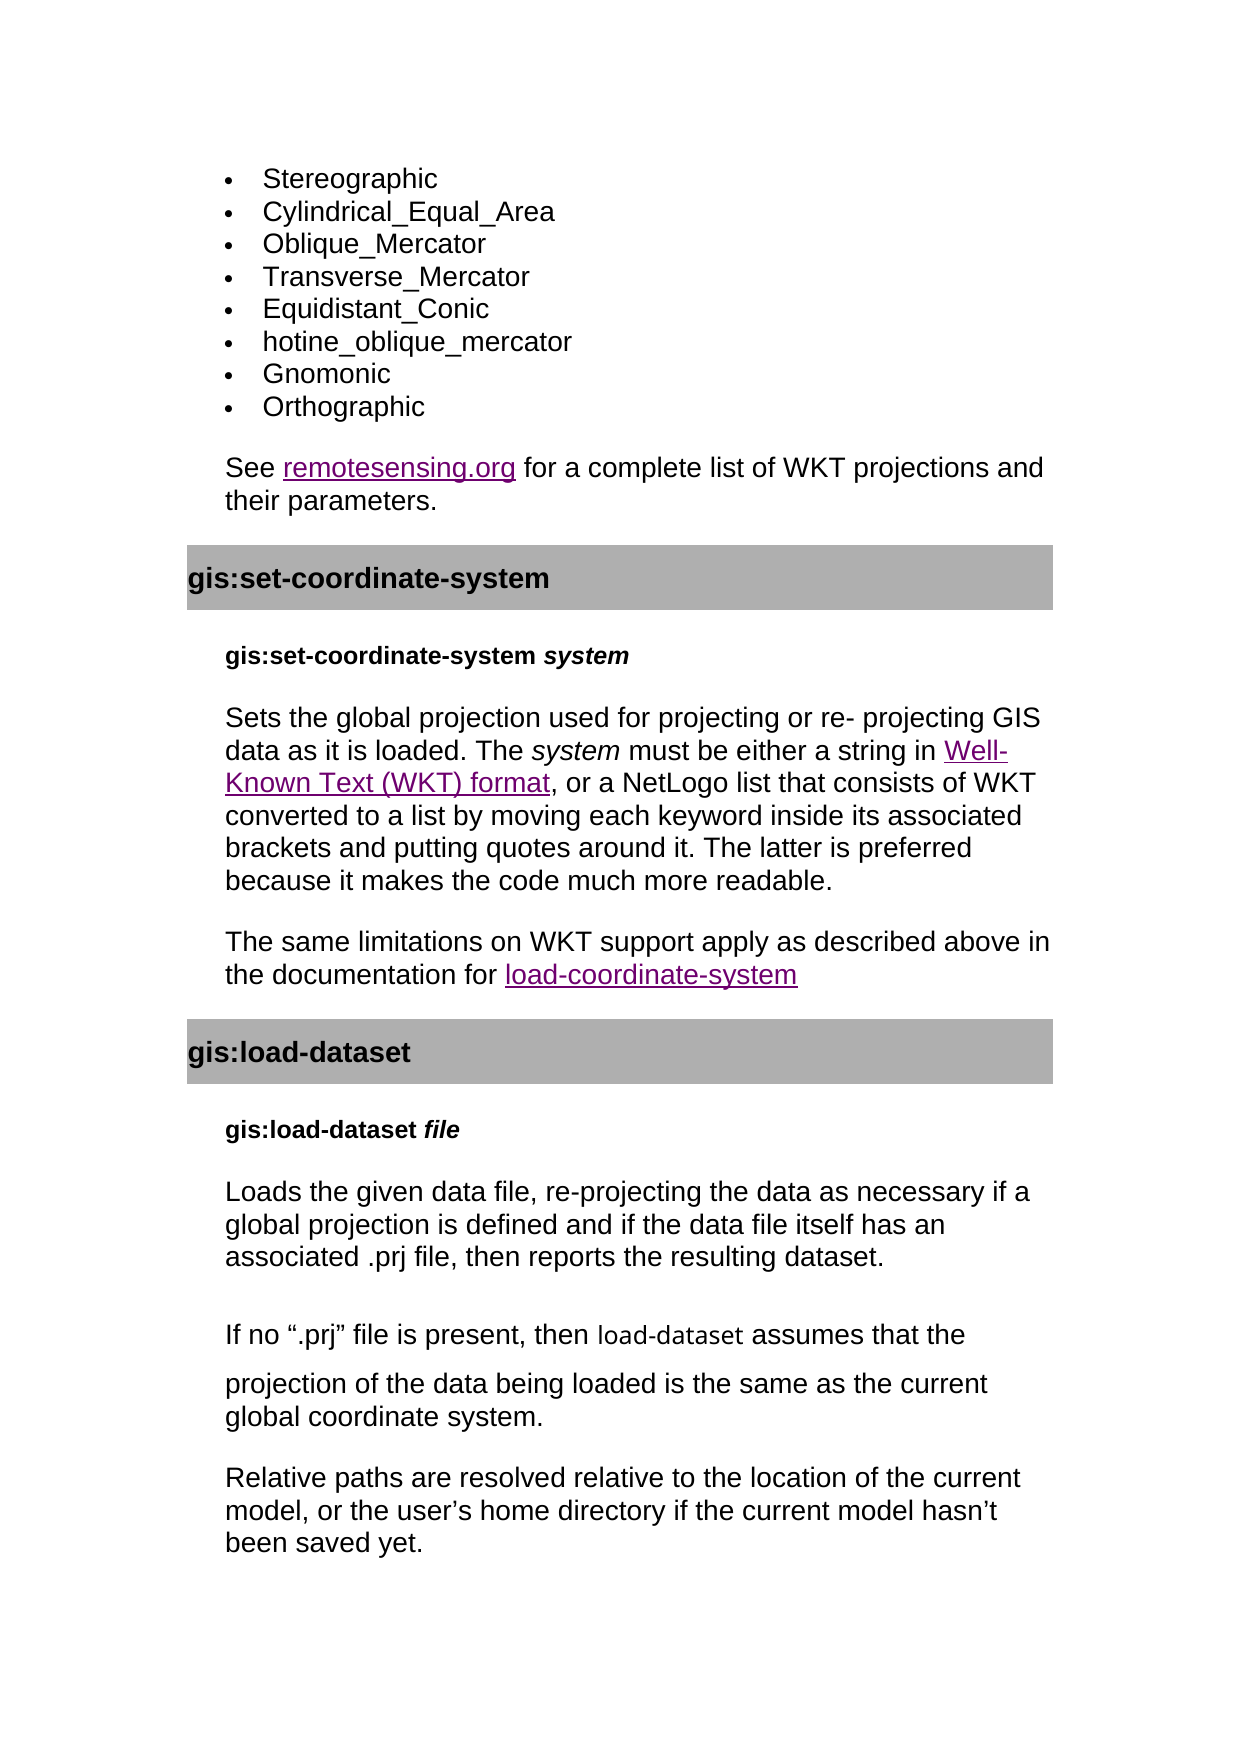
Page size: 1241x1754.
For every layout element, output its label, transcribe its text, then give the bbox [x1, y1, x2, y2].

text gis:load-dataset file [225, 1114, 1053, 1146]
list Stereographic [225, 162, 1053, 194]
list hotine_oblique_mercator [225, 324, 1053, 357]
text Loads the given data file, re-projecting the data as necessary if a global projection is defined and if the data file itself has an associated .prj file, then reports the resulting dataset. [225, 1175, 1053, 1273]
text Sets the global projection used for projecting or re- projecting GIS data as it is loaded. The system must be either a string in Well-Known Text (WKT) format, or a NetLogo list that consists of WKT converted to a list by moving each keyword inside its associated brackets and putting quotes around it. The latter is preferred because it makes the code much more readable. [225, 701, 1053, 896]
list Oblique_Mercator [225, 227, 1053, 259]
text See remotesensing.org for a complete list of WKT projections and their parameters. [225, 451, 1053, 516]
text The same limitations on WKT support apply as described above in the documentation for load-coordinate-system [225, 925, 1053, 990]
list Cylindrical_Equal_Area [225, 194, 1053, 227]
list Equidistant_Conic [225, 292, 1053, 324]
list Gnomonic [225, 357, 1053, 389]
text gis:set-coordinate-system [187, 545, 1053, 610]
list Transverse_Mercator [225, 259, 1053, 292]
text gis:set-coordinate-system system [225, 639, 1053, 672]
text If no “.prj” file is present, then load-dataset assumes that the projection of the data being loaded is the same as the current global coordinate system. [225, 1302, 1053, 1432]
list Orthographic [225, 389, 1053, 422]
text gis:load-dataset [187, 1019, 1053, 1084]
text Relative paths are resolved relative to the location of the current model, or the user’s home directory if the current model hasn’t been saved yet. [225, 1461, 1053, 1559]
